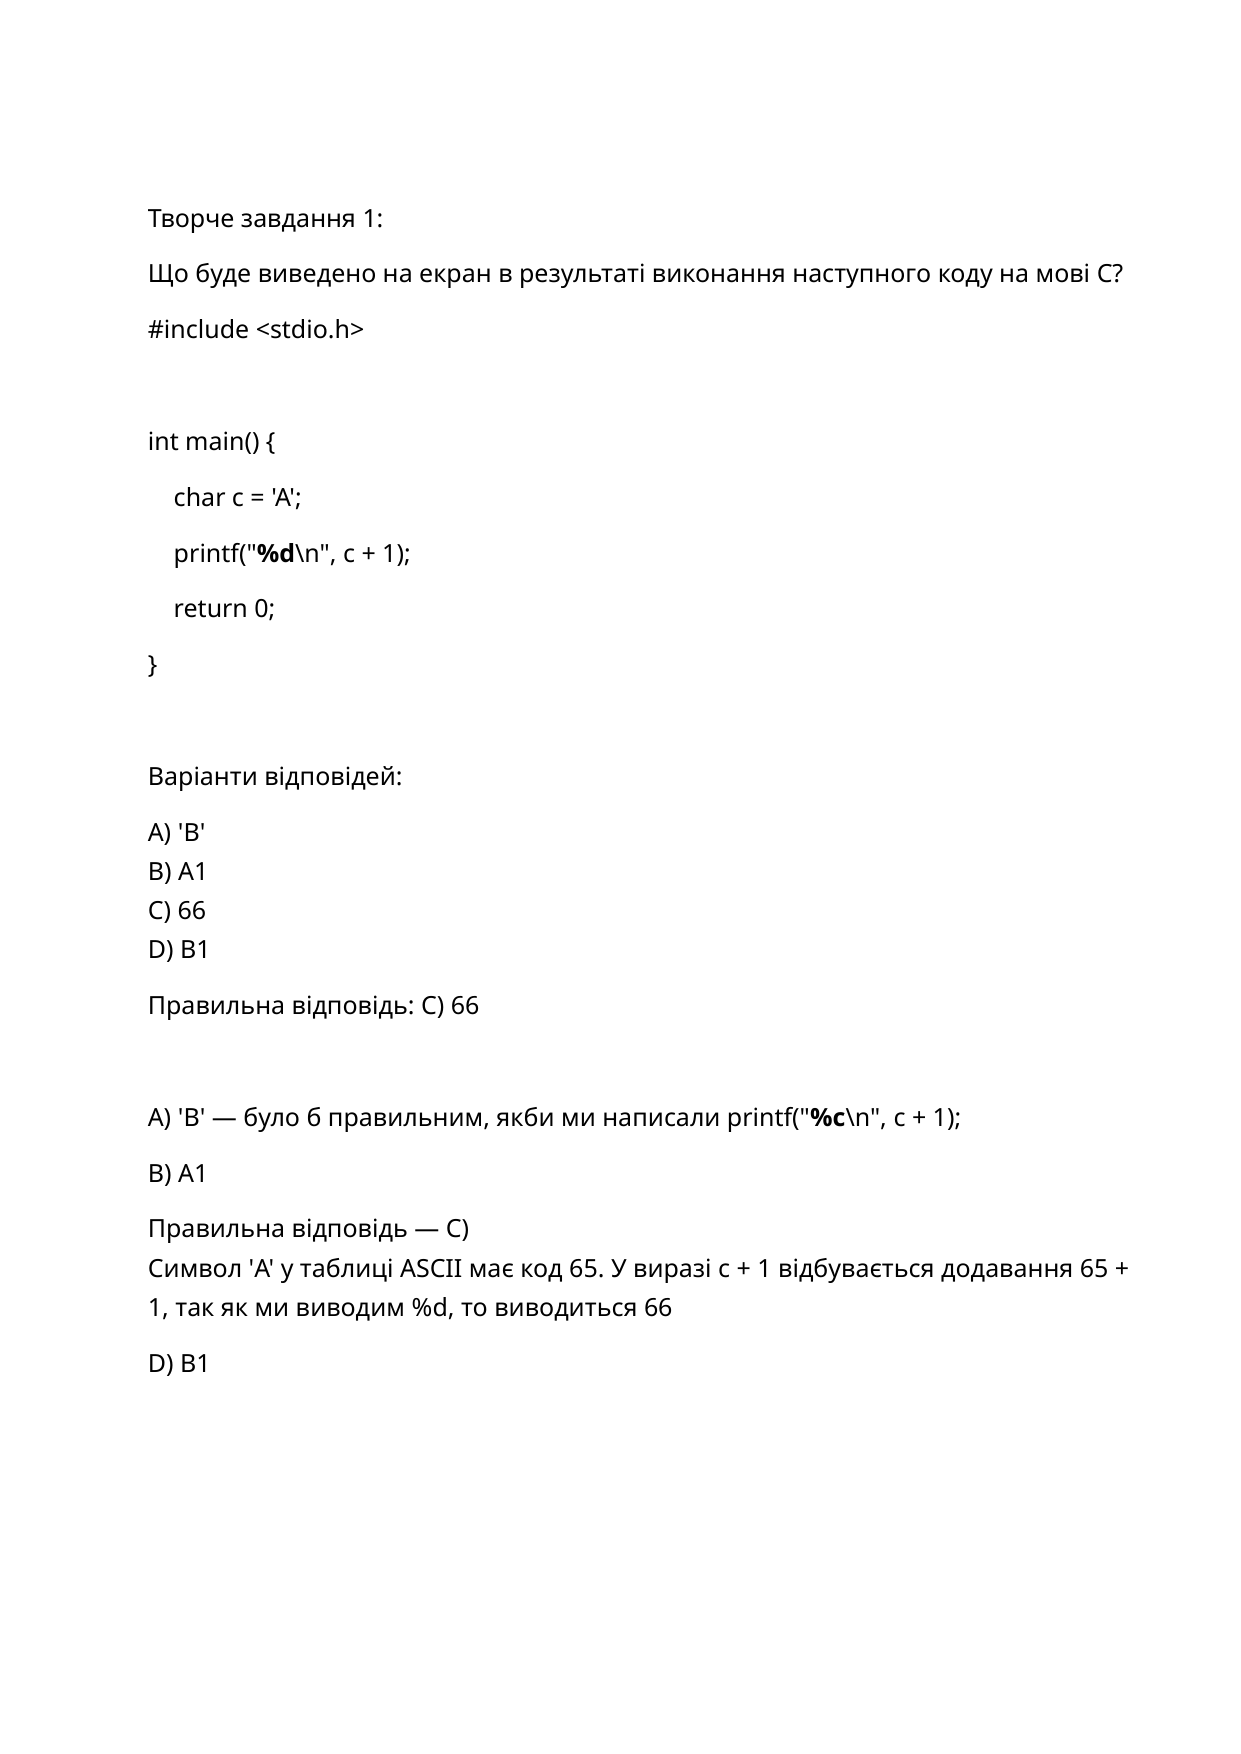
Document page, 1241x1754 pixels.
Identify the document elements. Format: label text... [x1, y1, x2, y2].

text Правильна відповідь — C) Символ 'A' у таблиці ASCII має код 65. У виразі c + 1 відбувається додавання 65 + 1, так як ми виводим %d, то виводиться 66 [148, 1211, 1152, 1323]
text B) A1 [148, 1155, 1152, 1189]
text } [148, 647, 1152, 681]
text A) 'B' B) A1 C) 66 D) B1 [148, 814, 1152, 966]
text Правильна відповідь: C) 66 [148, 988, 1152, 1022]
text printf("%d\n", c + 1); [148, 535, 1152, 569]
text D) B1 [148, 1345, 1152, 1379]
text #include <stdio.h> [148, 312, 1152, 346]
text Варіанти відповідей: [148, 758, 1152, 793]
text Що буде виведено на екран в результаті виконання наступного коду на мові C? [148, 256, 1152, 290]
text int main() { [148, 423, 1152, 458]
text char c = 'A'; [148, 479, 1152, 513]
text return 0; [148, 591, 1152, 625]
text A) 'B' — було б правильним, якби ми написали printf("%c\n", c + 1); [148, 1099, 1152, 1133]
text Творче завдання 1: [148, 200, 1152, 234]
